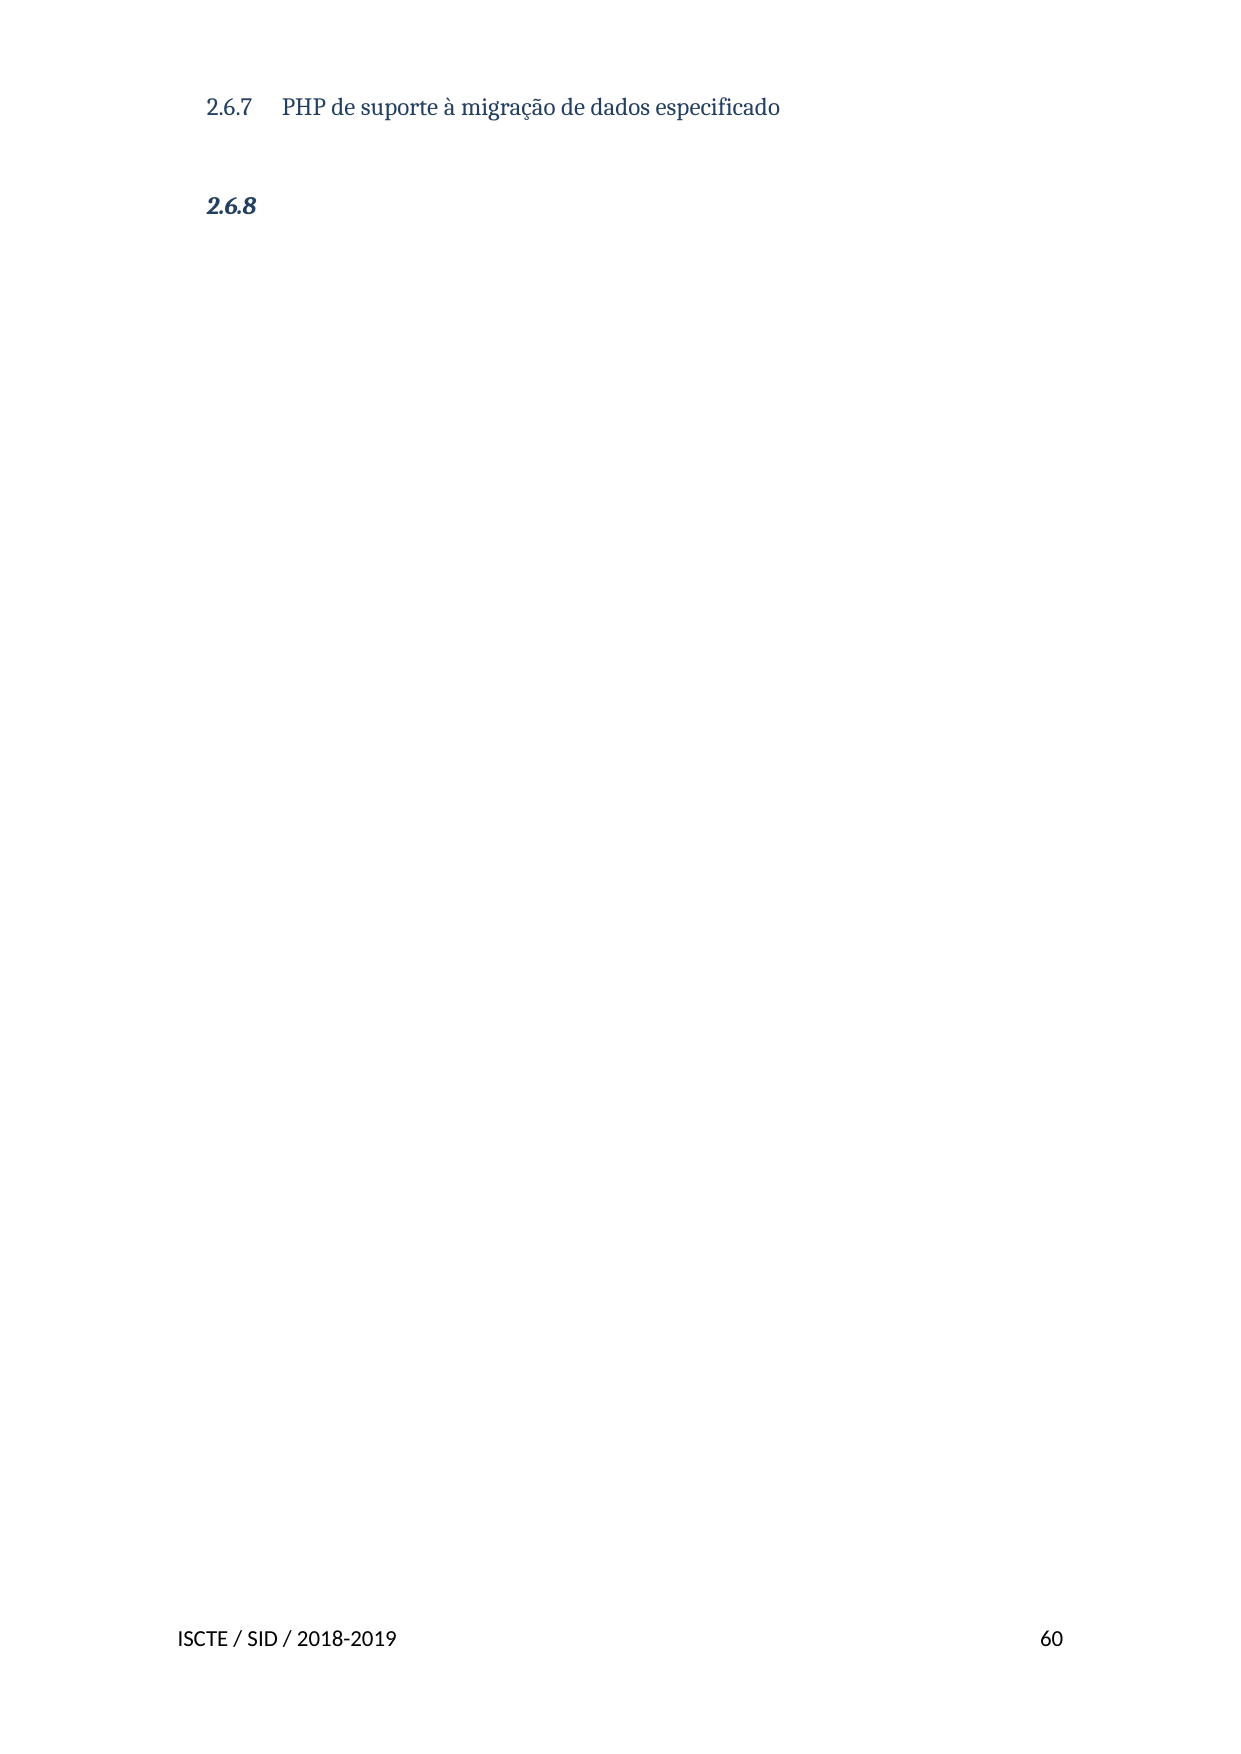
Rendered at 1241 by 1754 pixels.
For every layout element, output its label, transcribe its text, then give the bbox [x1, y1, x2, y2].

subtitle PHP de suporte à migração de dados especificado [207, 93, 1063, 122]
